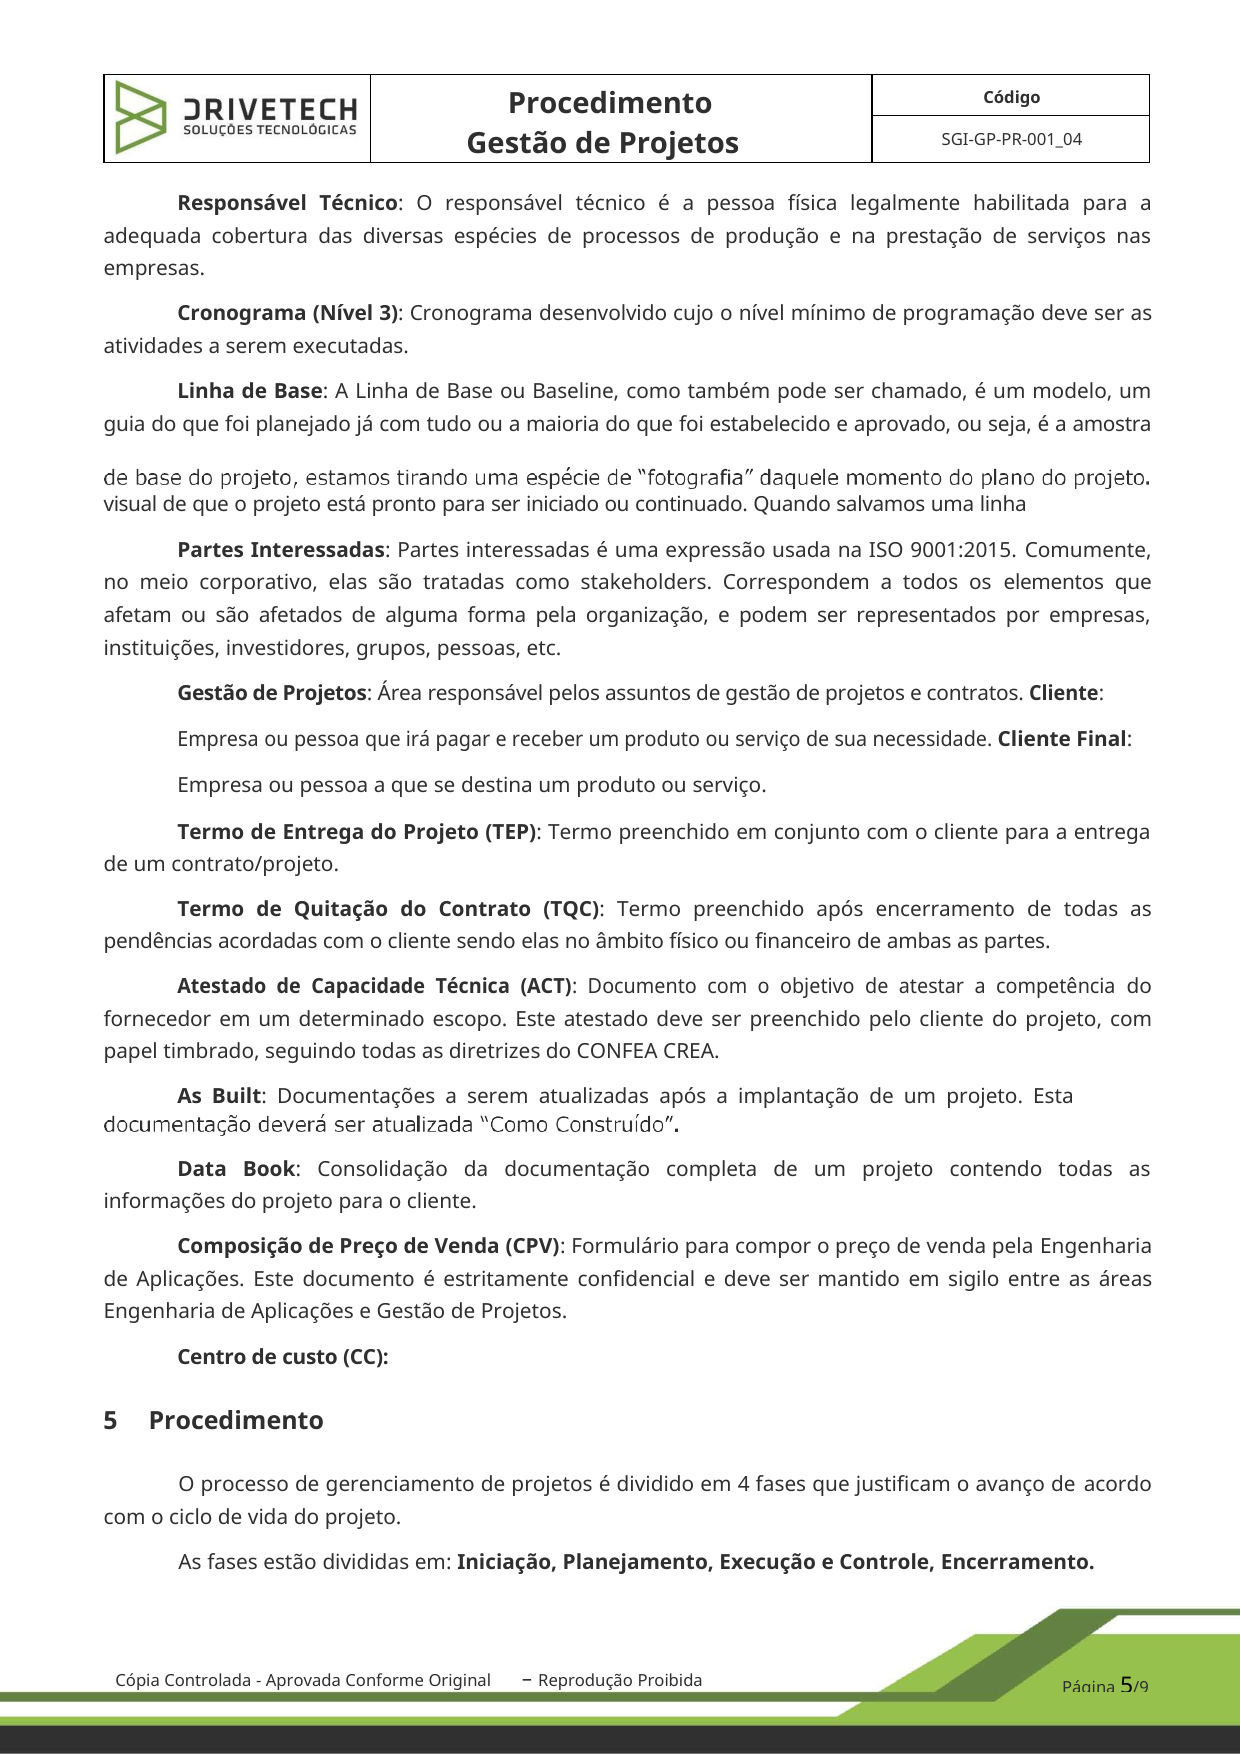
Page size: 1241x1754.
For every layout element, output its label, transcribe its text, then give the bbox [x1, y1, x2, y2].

picture [104, 467, 1144, 489]
picture [417, 1114, 673, 1132]
text Centro de custo (CC): [177, 1342, 1165, 1370]
text Linha de Base: A Linha de Base ou Baseline, como também pode ser chamado, é um modelo, um guia do que foi planejado já com tudo ou a maioria do que foi estabelecido e aprovado, ou seja, é a amostra visual de que o projeto está pronto para ser iniciado ou continuado. Quando salvamos uma linha [103, 376, 1152, 517]
text Termo de Entrega do Projeto (TEP): Termo preenchido em conjunto com o cliente para a entrega de um contrato/projeto. [103, 817, 1152, 878]
text Termo de Quitação do Contrato (TQC): Termo preenchido após encerramento de todas as pendências acordadas com o cliente sendo elas no âmbito físico ou financeiro de ambas as partes. [103, 894, 1152, 955]
text Composição de Preço de Venda (CPV): Formulário para compor o preço de venda pela Engenharia de Aplicações. Este documento é estritamente confidencial e deve ser mantido em sigilo entre as áreas Engenharia de Aplicações e Gestão de Projetos. [103, 1231, 1152, 1325]
text Partes Interessadas: Partes interessadas é uma expressão usada na ISO 9001:2015. Comumente, no meio corporativo, elas são tratadas como stakeholders. Correspondem a todos os elementos que afetam ou são afetados de alguma forma pela organização, e podem ser representados por empresas, instituições, investidores, grupos, pessoas, etc. [103, 535, 1152, 661]
text As fases estão divididas em: Iniciação, Planejamento, Execução e Controle, Encerramento. [103, 1547, 1152, 1576]
text As Built: Documentações a serem atualizadas após a implantação de um projeto. Esta [177, 1082, 1165, 1110]
text Atestado de Capacidade Técnica (ACT): Documento com o objetivo de atestar a competência do fornecedor em um determinado escopo. Este atestado deve ser preenchido pelo cliente do projeto, com papel timbrado, seguindo todas as diretrizes do CONFEA CREA. [103, 971, 1152, 1065]
text Responsável Técnico: O responsável técnico é a pessoa física legalmente habilitada para a adequada cobertura das diversas espécies de processos de produção e na prestação de serviços nas empresas. [103, 188, 1152, 282]
picture [104, 1114, 415, 1136]
text Gestão de Projetos: Área responsável pelos assuntos de gestão de projetos e contratos. Cliente: Empresa ou pessoa que irá pagar e receber um produto ou serviço de sua necessidade. Cliente Final: Empresa ou pessoa a que se destina um produto ou serviço. [177, 678, 1165, 799]
text Cronograma (Nível 3): Cronograma desenvolvido cujo o nível mínimo de programação deve ser as atividades a serem executadas. [103, 298, 1152, 359]
text Data Book: Consolidação da documentação completa de um projeto contendo todas as informações do projeto para o cliente. [103, 1123, 1152, 1215]
subtitle Procedimento [103, 1402, 1165, 1436]
picture [114, 78, 358, 156]
text O processo de gerenciamento de projetos é dividido em 4 fases que justificam o avanço de acordo com o ciclo de vida do projeto. [103, 1469, 1152, 1531]
picture [0, 1606, 1240, 1754]
